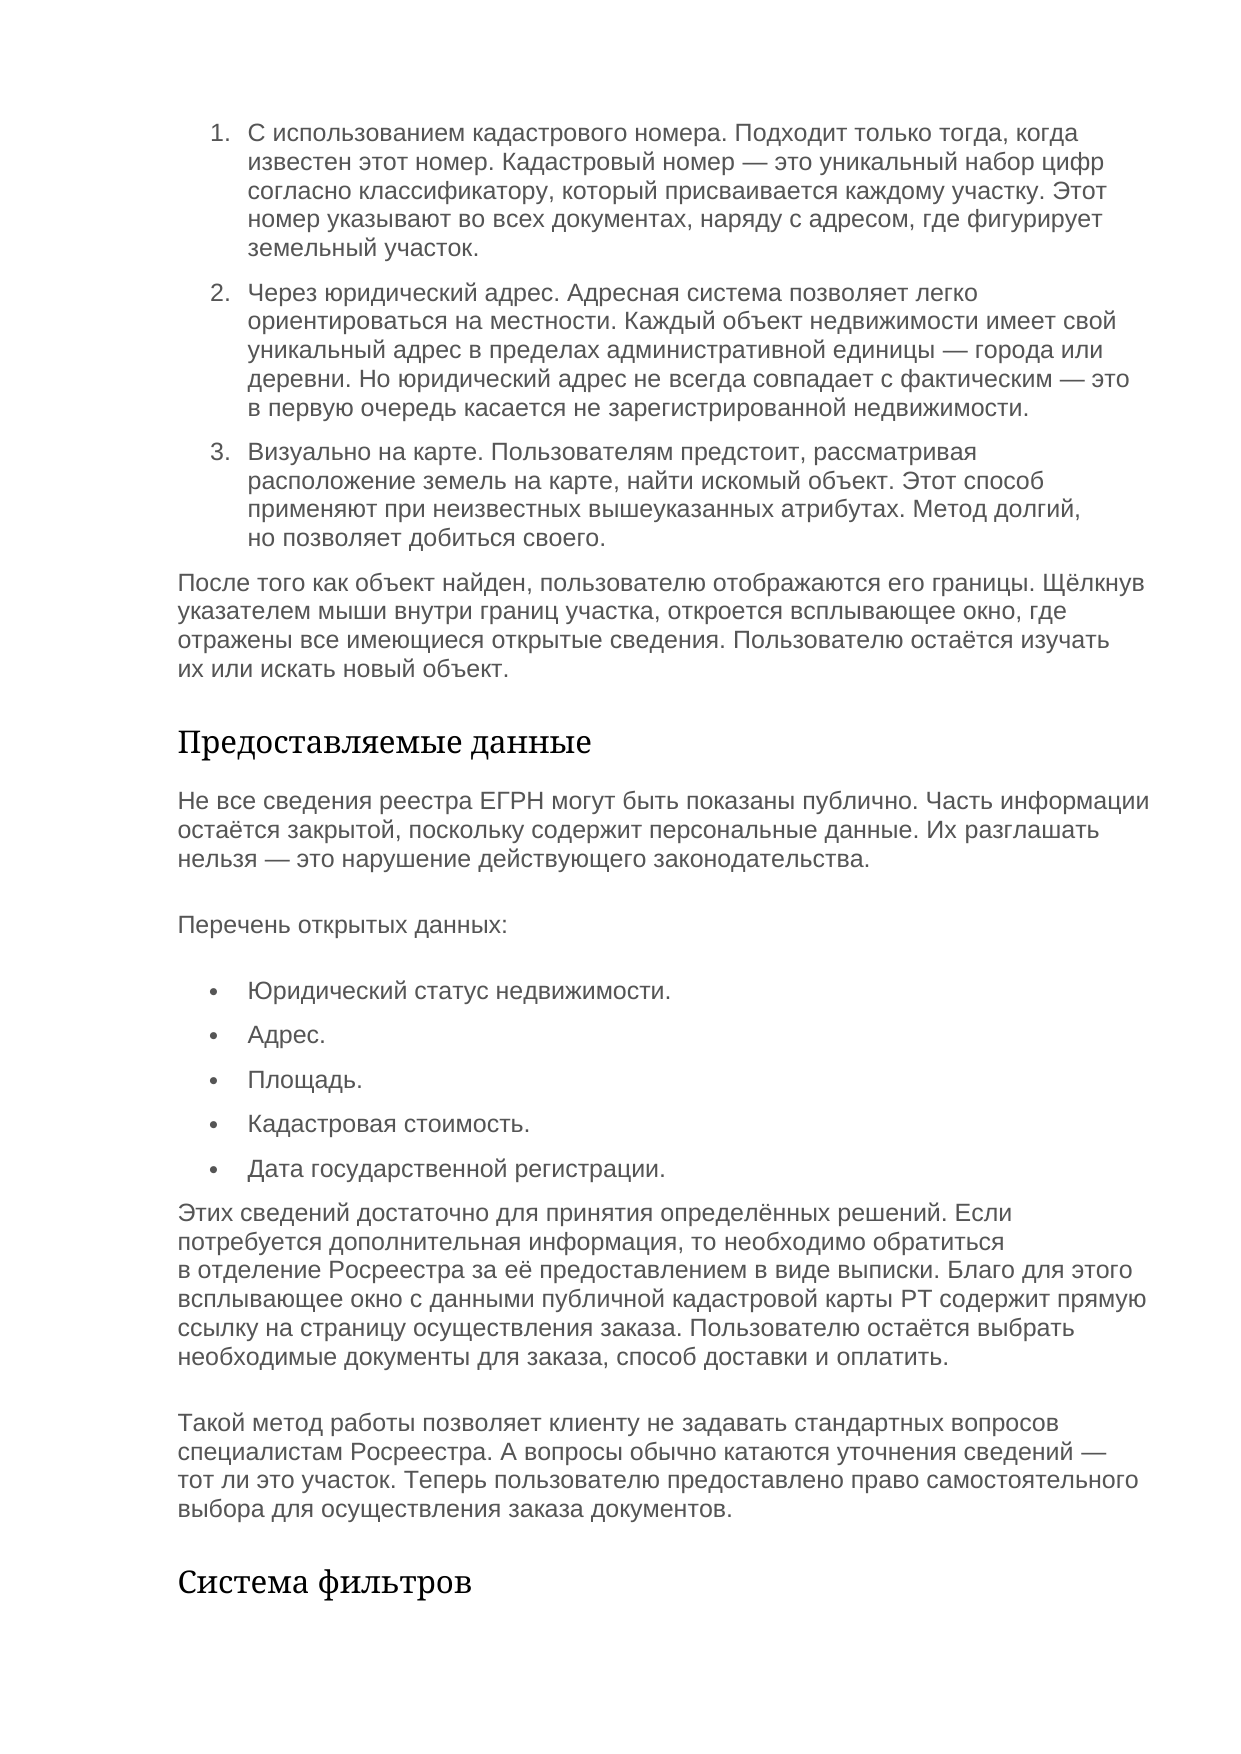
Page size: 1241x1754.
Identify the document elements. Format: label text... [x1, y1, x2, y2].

text После того как объект найден, пользователю отображаются его границы. Щёлкнув указателем мыши внутри границ участка, откроется всплывающее окно, где отражены все имеющиеся открытые сведения. Пользователю остаётся изучать их или искать новый объект. [177, 567, 1152, 682]
text Этих сведений достаточно для принятия определённых решений. Если потребуется дополнительная информация, то необходимо обратиться в отделение Росреестра за её предоставлением в виде выписки. Благо для этого всплывающее окно с данными публичной кадастровой карты РТ содержит прямую ссылку на страницу осуществления заказа. Пользователю остаётся выбрать необходимые документы для заказа, способ доставки и оплатить. [177, 1198, 1152, 1370]
text Такой метод работы позволяет клиенту не задавать стандартных вопросов специалистам Росреестра. А вопросы обычно катаются уточнения сведений — тот ли это участок. Теперь пользователю предоставлено право самостоятельного выбора для осуществления заказа документов. [177, 1408, 1152, 1523]
text Предоставляемые данные [177, 720, 1152, 763]
list Визуально на карте. Пользователям предстоит, рассматривая расположение земель на карте, найти искомый объект. Этот способ применяют при неизвестных вышеуказанных атрибутах. Метод долгий, но позволяет добиться своего. [210, 437, 1152, 552]
list Кадастровая стоимость. [210, 1109, 1152, 1138]
list Через юридический адрес. Адресная система позволяет легко ориентироваться на местности. Каждый объект недвижимости имеет свой уникальный адрес в пределах административной единицы — города или деревни. Но юридический адрес не всегда совпадает с фактическим — это в первую очередь касается не зарегистрированной недвижимости. [210, 277, 1152, 421]
list Юридический статус недвижимости. [210, 976, 1152, 1005]
text Не все сведения реестра ЕГРН могут быть показаны публично. Часть информации остаётся закрытой, поскольку содержит персональные данные. Их разглашать нельзя — это нарушение действующего законодательства. [177, 786, 1152, 872]
list Площадь. [210, 1065, 1152, 1093]
list Дата государственной регистрации. [210, 1153, 1152, 1182]
text Система фильтров [177, 1560, 1152, 1603]
list Адрес. [210, 1020, 1152, 1049]
text Перечень открытых данных: [177, 910, 1152, 938]
list С использованием кадастрового номера. Подходит только тогда, когда известен этот номер. Кадастровый номер — это уникальный набор цифр согласно классификатору, который присваивается каждому участку. Этот номер указывают во всех документах, наряду с адресом, где фигурирует земельный участок. [210, 118, 1152, 262]
